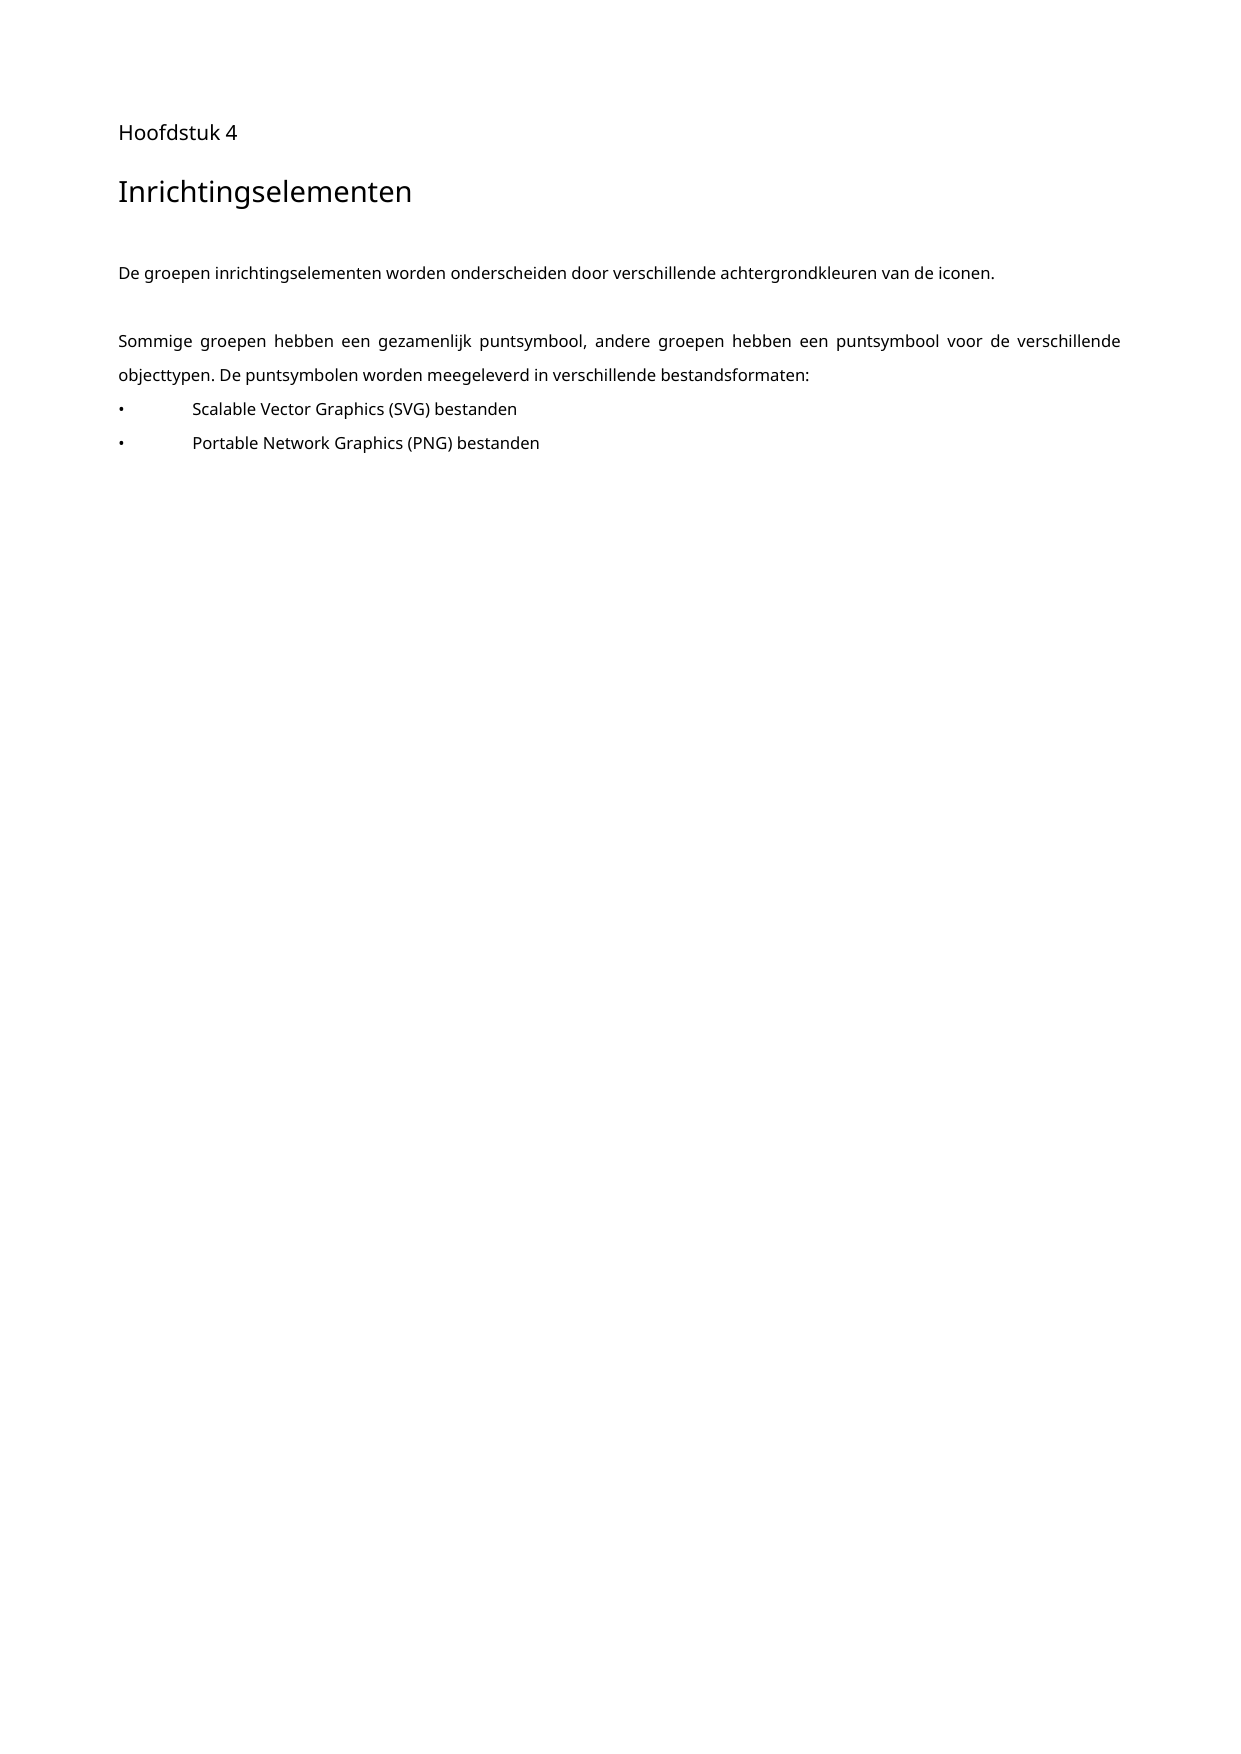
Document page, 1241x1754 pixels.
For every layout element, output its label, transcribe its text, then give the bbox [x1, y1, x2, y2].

list Scalable Vector Graphics (SVG) bestanden [118, 397, 1122, 420]
text De groepen inrichtingselementen worden onderscheiden door verschillende achtergrondkleuren van de iconen. [118, 261, 1122, 284]
list Portable Network Graphics (PNG) bestanden [118, 432, 1122, 454]
text Inrichtingselementen [118, 172, 1122, 211]
text Sommige groepen hebben een gezamenlijk puntsymbool, andere groepen hebben een puntsymbool voor de verschillende objecttypen. De puntsymbolen worden meegeleverd in verschillende bestandsformaten: [118, 329, 1122, 386]
